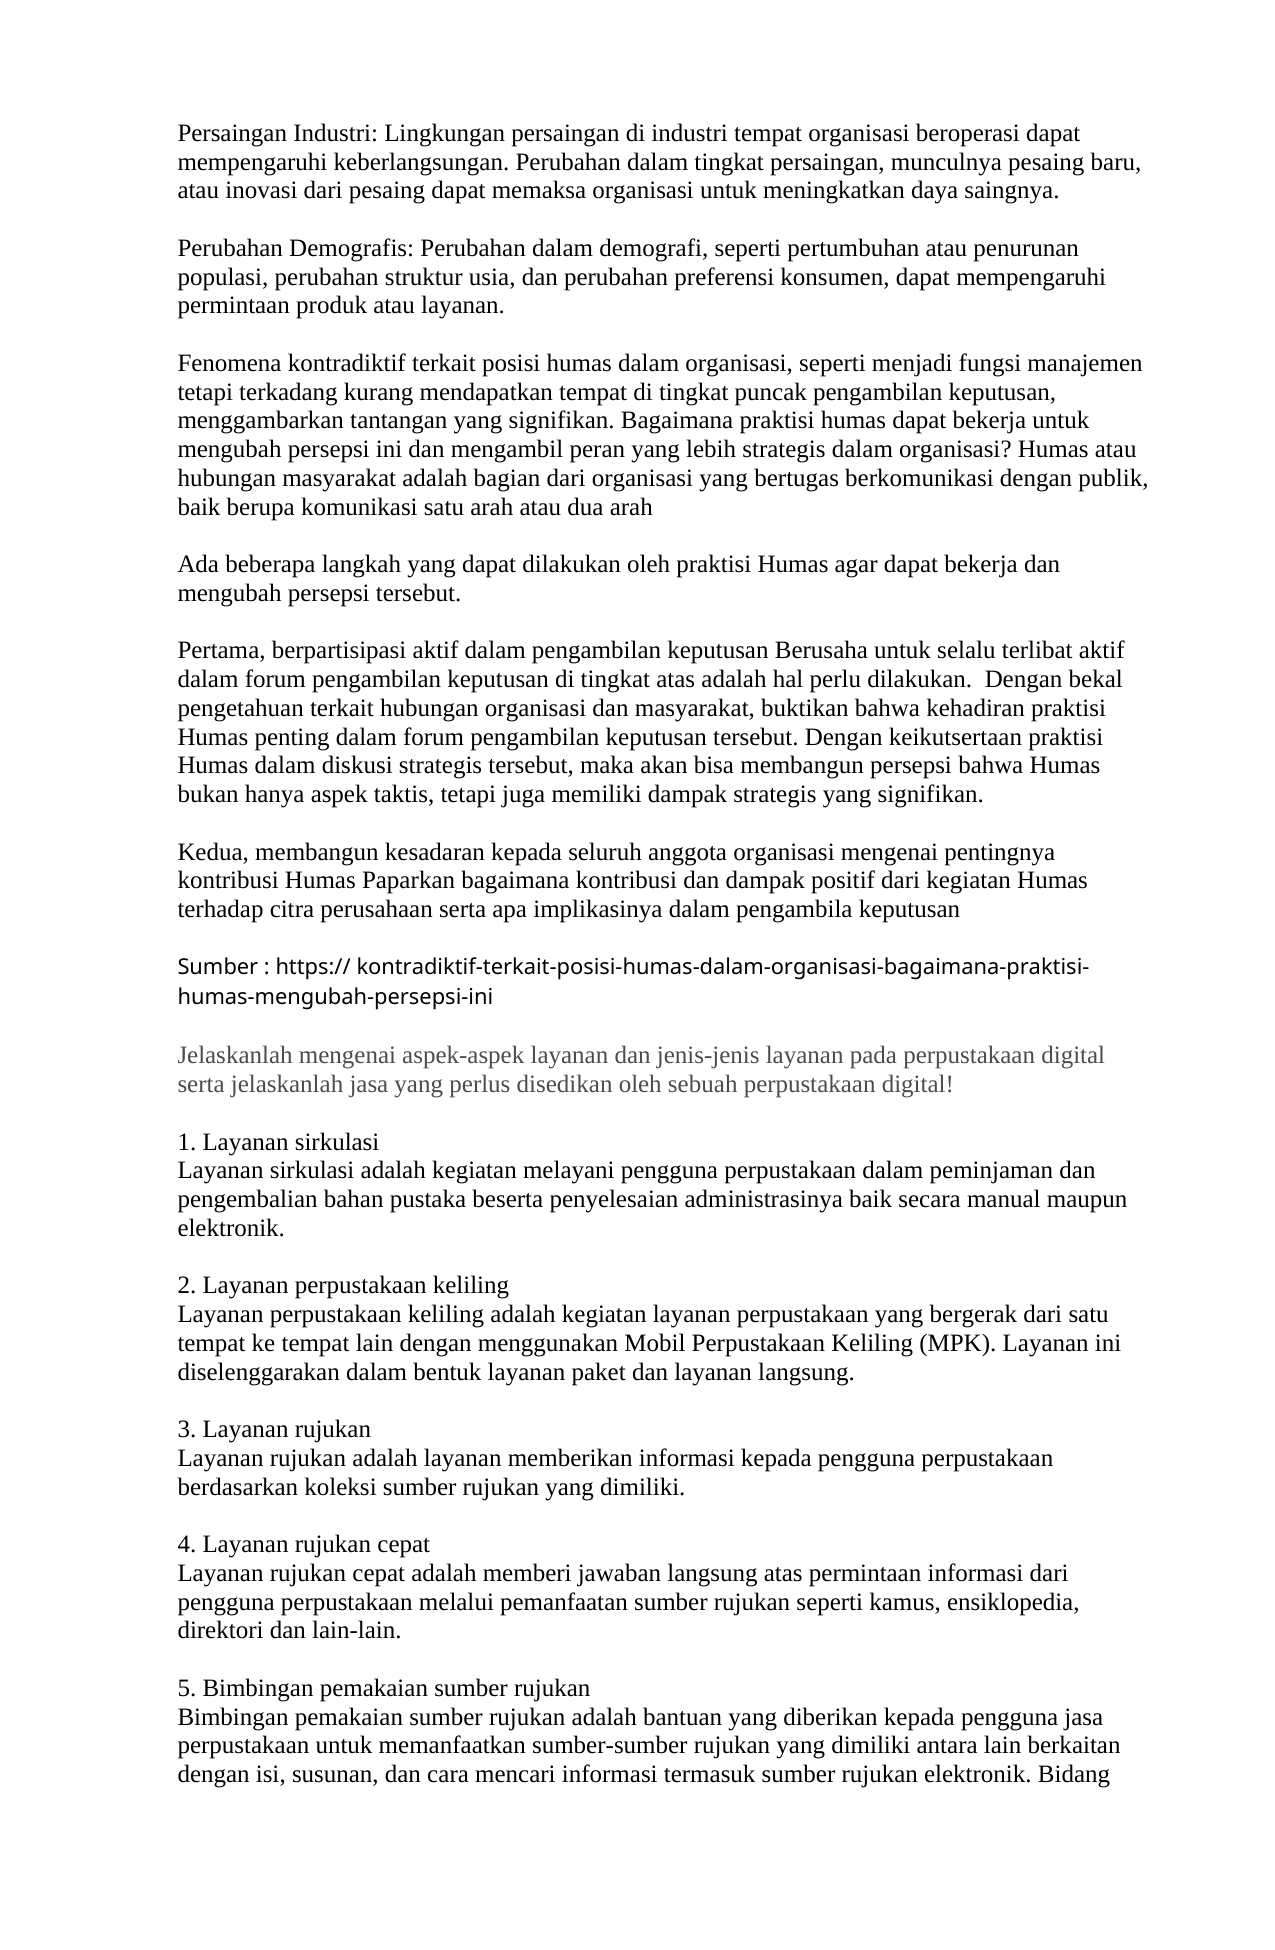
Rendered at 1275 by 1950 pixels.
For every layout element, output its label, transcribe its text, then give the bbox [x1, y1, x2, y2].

text 2. Layanan perpustakaan keliling [177, 1271, 1157, 1299]
text Sumber : https:// kontradiktif-terkait-posisi-humas-dalam-organisasi-bagaimana-praktisi-humas-mengubah-persepsi-ini [177, 951, 1157, 1011]
text Layanan sirkulasi adalah kegiatan melayani pengguna perpustakaan dalam peminjaman dan pengembalian bahan pustaka beserta penyelesaian administrasinya baik secara manual maupun elektronik. [177, 1156, 1157, 1242]
text Layanan rujukan cepat adalah memberi jawaban langsung atas permintaan informasi dari pengguna perpustakaan melalui pemanfaatan sumber rujukan seperti kamus, ensiklopedia, direktori dan lain-lain. [177, 1558, 1157, 1644]
text Jelaskanlah mengenai aspek-aspek layanan dan jenis-jenis layanan pada perpustakaan digital serta jelaskanlah jasa yang perlus disedikan oleh sebuah perpustakaan digital! [954, 1041, 1157, 1098]
text 4. Layanan rujukan cepat [177, 1529, 1157, 1558]
text 3. Layanan rujukan [177, 1414, 1157, 1443]
text Ada beberapa langkah yang dapat dilakukan oleh praktisi Humas agar dapat bekerja dan mengubah persepsi tersebut. Pertama, berpartisipasi aktif dalam pengambilan keputusan Berusaha untuk selalu terlibat aktif dalam forum pengambilan keputusan di tingkat atas adalah hal perlu dilakukan. Dengan bekal pengetahuan terkait hubungan organisasi dan masyarakat, buktikan bahwa kehadiran praktisi Humas penting dalam forum pengambilan keputusan tersebut. Dengan keikutsertaan praktisi Humas dalam diskusi strategis tersebut, maka akan bisa membangun persepsi bahwa Humas bukan hanya aspek taktis, tetapi juga memiliki dampak strategis yang signifikan. [177, 549, 1157, 808]
text Perubahan Demografis: Perubahan dalam demografi, seperti pertumbuhan atau penurunan populasi, perubahan struktur usia, dan perubahan preferensi konsumen, dapat mempengaruhi permintaan produk atau layanan. [177, 233, 1157, 319]
text 1. Layanan sirkulasi [177, 1127, 1157, 1156]
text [177, 1702, 1157, 1788]
text Persaingan Industri: Lingkungan persaingan di industri tempat organisasi beroperasi dapat mempengaruhi keberlangsungan. Perubahan dalam tingkat persaingan, munculnya pesaing baru, atau inovasi dari pesaing dapat memaksa organisasi untuk meningkatkan daya saingnya. [177, 118, 1157, 204]
text Fenomena kontradiktif terkait posisi humas dalam organisasi, seperti menjadi fungsi manajemen tetapi terkadang kurang mendapatkan tempat di tingkat puncak pengambilan keputusan, menggambarkan tantangan yang signifikan. Bagaimana praktisi humas dapat bekerja untuk mengubah persepsi ini dan mengambil peran yang lebih strategis dalam organisasi? Humas atau hubungan masyarakat adalah bagian dari organisasi yang bertugas berkomunikasi dengan publik, baik berupa komunikasi satu arah atau dua arah [653, 348, 1157, 521]
text Layanan rujukan adalah layanan memberikan informasi kepada pengguna perpustakaan berdasarkan koleksi sumber rujukan yang dimiliki. [177, 1443, 1157, 1501]
text Kedua, membangun kesadaran kepada seluruh anggota organisasi mengenai pentingnya kontribusi Humas Paparkan bagaimana kontribusi dan dampak positif dari kegiatan Humas terhadap citra perusahaan serta apa implikasinya dalam pengambila keputusan [177, 837, 1157, 951]
text 5. Bimbingan pemakaian sumber rujukan [177, 1673, 1157, 1702]
text Layanan perpustakaan keliling adalah kegiatan layanan perpustakaan yang bergerak dari satu tempat ke tempat lain dengan menggunakan Mobil Perpustakaan Keliling (MPK). Layanan ini diselenggarakan dalam bentuk layanan paket dan layanan langsung. [177, 1299, 1157, 1386]
